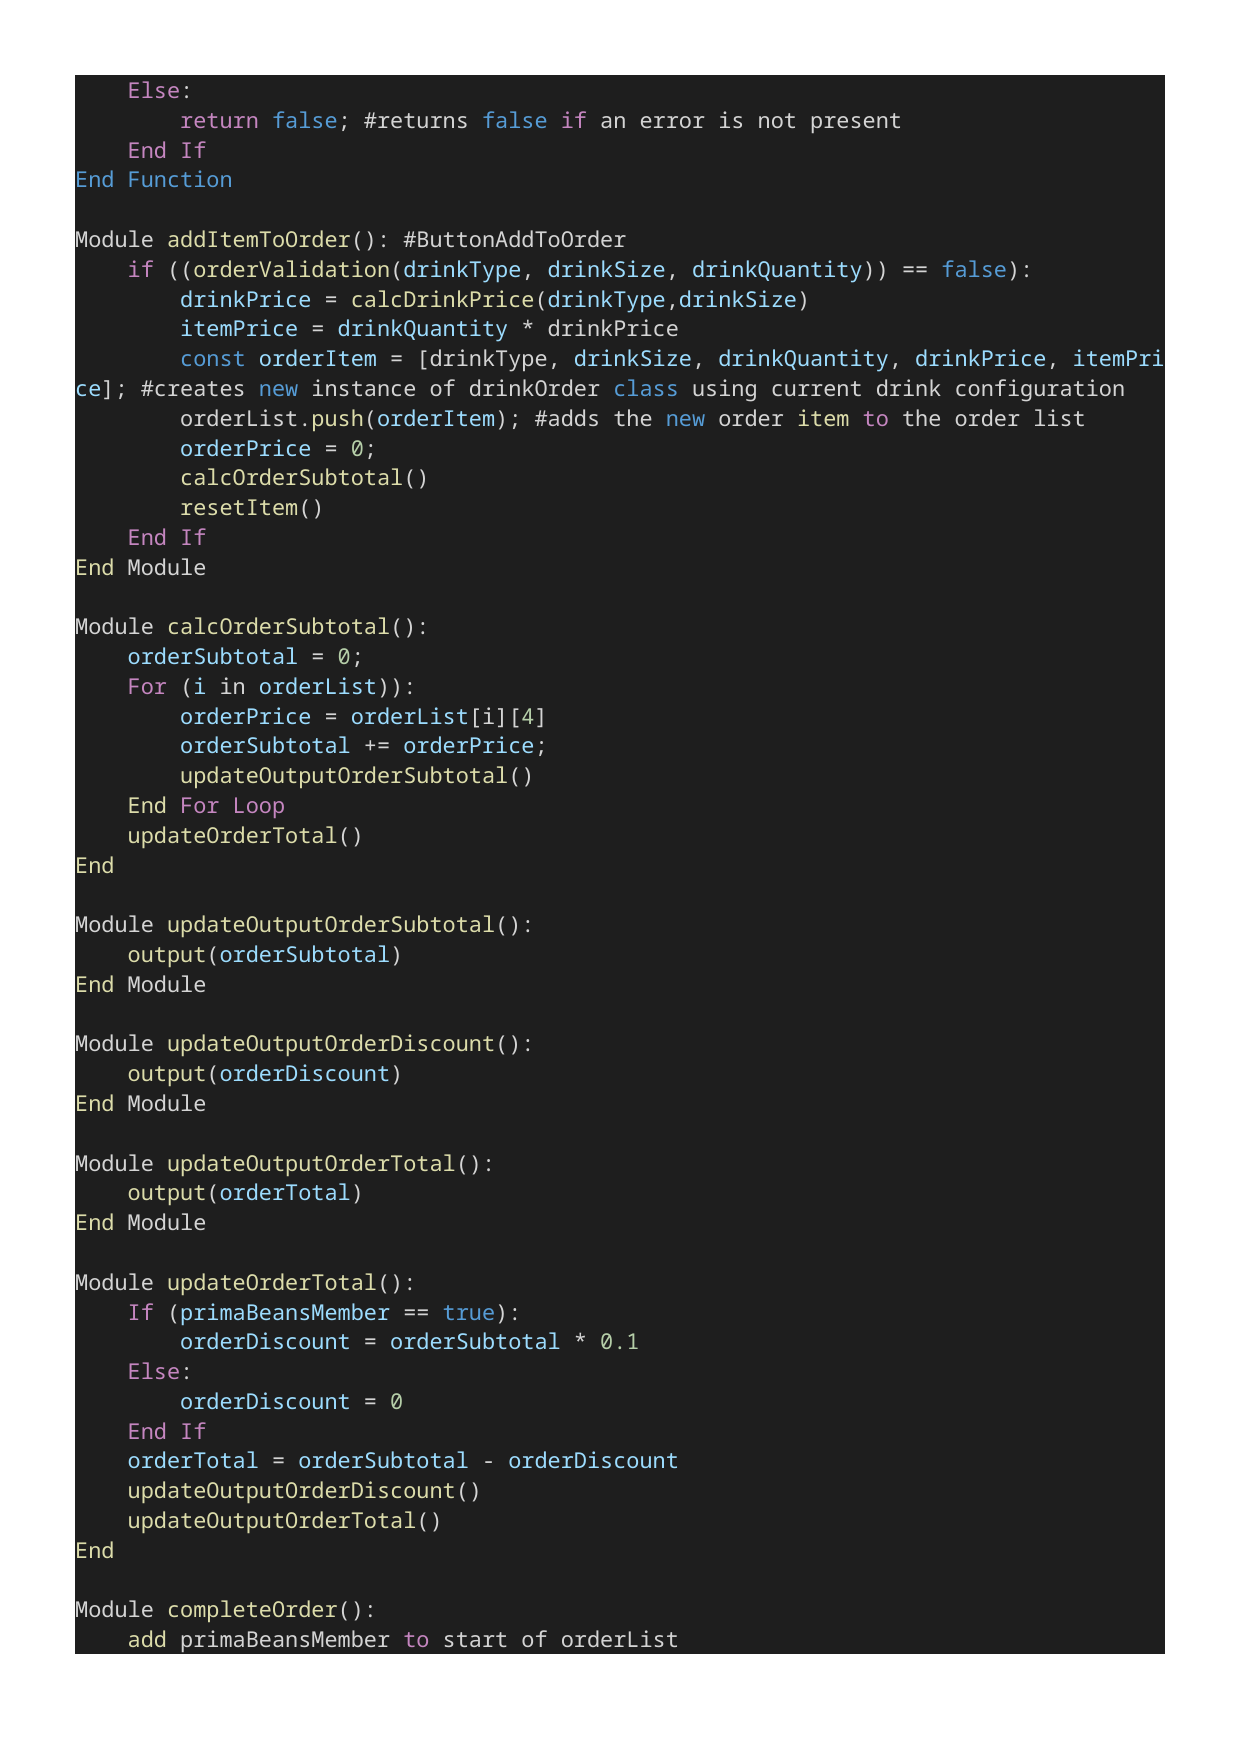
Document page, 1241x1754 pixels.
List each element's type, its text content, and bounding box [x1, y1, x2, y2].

text orderTotal = orderSubtotal - orderDiscount [75, 1445, 1165, 1475]
text End [75, 1535, 1165, 1564]
text resetItem() [75, 492, 1165, 522]
text return false; #returns false if an error is not present [75, 105, 1165, 134]
text For (i in orderList)): [75, 671, 1165, 701]
text End For Loop [75, 790, 1165, 820]
text End If [75, 134, 1165, 164]
text orderPrice = orderList[i][4] [75, 701, 1165, 730]
text orderPrice = 0; [75, 432, 1165, 462]
text updateOutputOrderTotal() [75, 1505, 1165, 1535]
text Module calcOrderSubtotal(): [75, 611, 1165, 641]
text Module completeOrder(): [75, 1594, 1165, 1624]
text Else: [75, 75, 1165, 105]
text calcOrderSubtotal() [75, 462, 1165, 492]
text output(orderSubtotal) [75, 939, 1165, 969]
text orderDiscount = orderSubtotal * 0.1 [75, 1326, 1165, 1356]
text Else: [75, 1356, 1165, 1386]
text End If [75, 1416, 1165, 1445]
text End Module [75, 969, 1165, 998]
text updateOutputOrderSubtotal() [75, 760, 1165, 790]
text add primaBeansMember to start of orderList [75, 1624, 1165, 1654]
text if ((orderValidation(drinkType, drinkSize, drinkQuantity)) == false): [75, 254, 1165, 283]
text updateOrderTotal() [75, 820, 1165, 849]
text End Module [75, 1088, 1165, 1118]
text const orderItem = [drinkType, drinkSize, drinkQuantity, drinkPrice, itemPrice]; #creates new instance of drinkOrder class using current drink configuration [75, 343, 1165, 403]
text End If [75, 522, 1165, 552]
text output(orderTotal) [75, 1177, 1165, 1207]
text Module addItemToOrder(): #ButtonAddToOrder [75, 224, 1165, 254]
text drinkPrice = calcDrinkPrice(drinkType,drinkSize) [75, 283, 1165, 313]
text Module updateOutputOrderTotal(): [75, 1147, 1165, 1177]
text orderSubtotal += orderPrice; [75, 730, 1165, 760]
text If (primaBeansMember == true): [75, 1296, 1165, 1326]
text itemPrice = drinkQuantity * drinkPrice [75, 313, 1165, 343]
text End Module [75, 1207, 1165, 1237]
text End Module [75, 552, 1165, 581]
text End [75, 849, 1165, 879]
text Module updateOrderTotal(): [75, 1267, 1165, 1296]
text output(orderDiscount) [75, 1058, 1165, 1088]
text Module updateOutputOrderSubtotal(): [75, 909, 1165, 939]
text Module updateOutputOrderDiscount(): [75, 1028, 1165, 1058]
text End Function [75, 164, 1165, 194]
text orderDiscount = 0 [75, 1386, 1165, 1416]
text orderSubtotal = 0; [75, 641, 1165, 671]
text updateOutputOrderDiscount() [75, 1475, 1165, 1505]
text orderList.push(orderItem); #adds the new order item to the order list [75, 403, 1165, 432]
